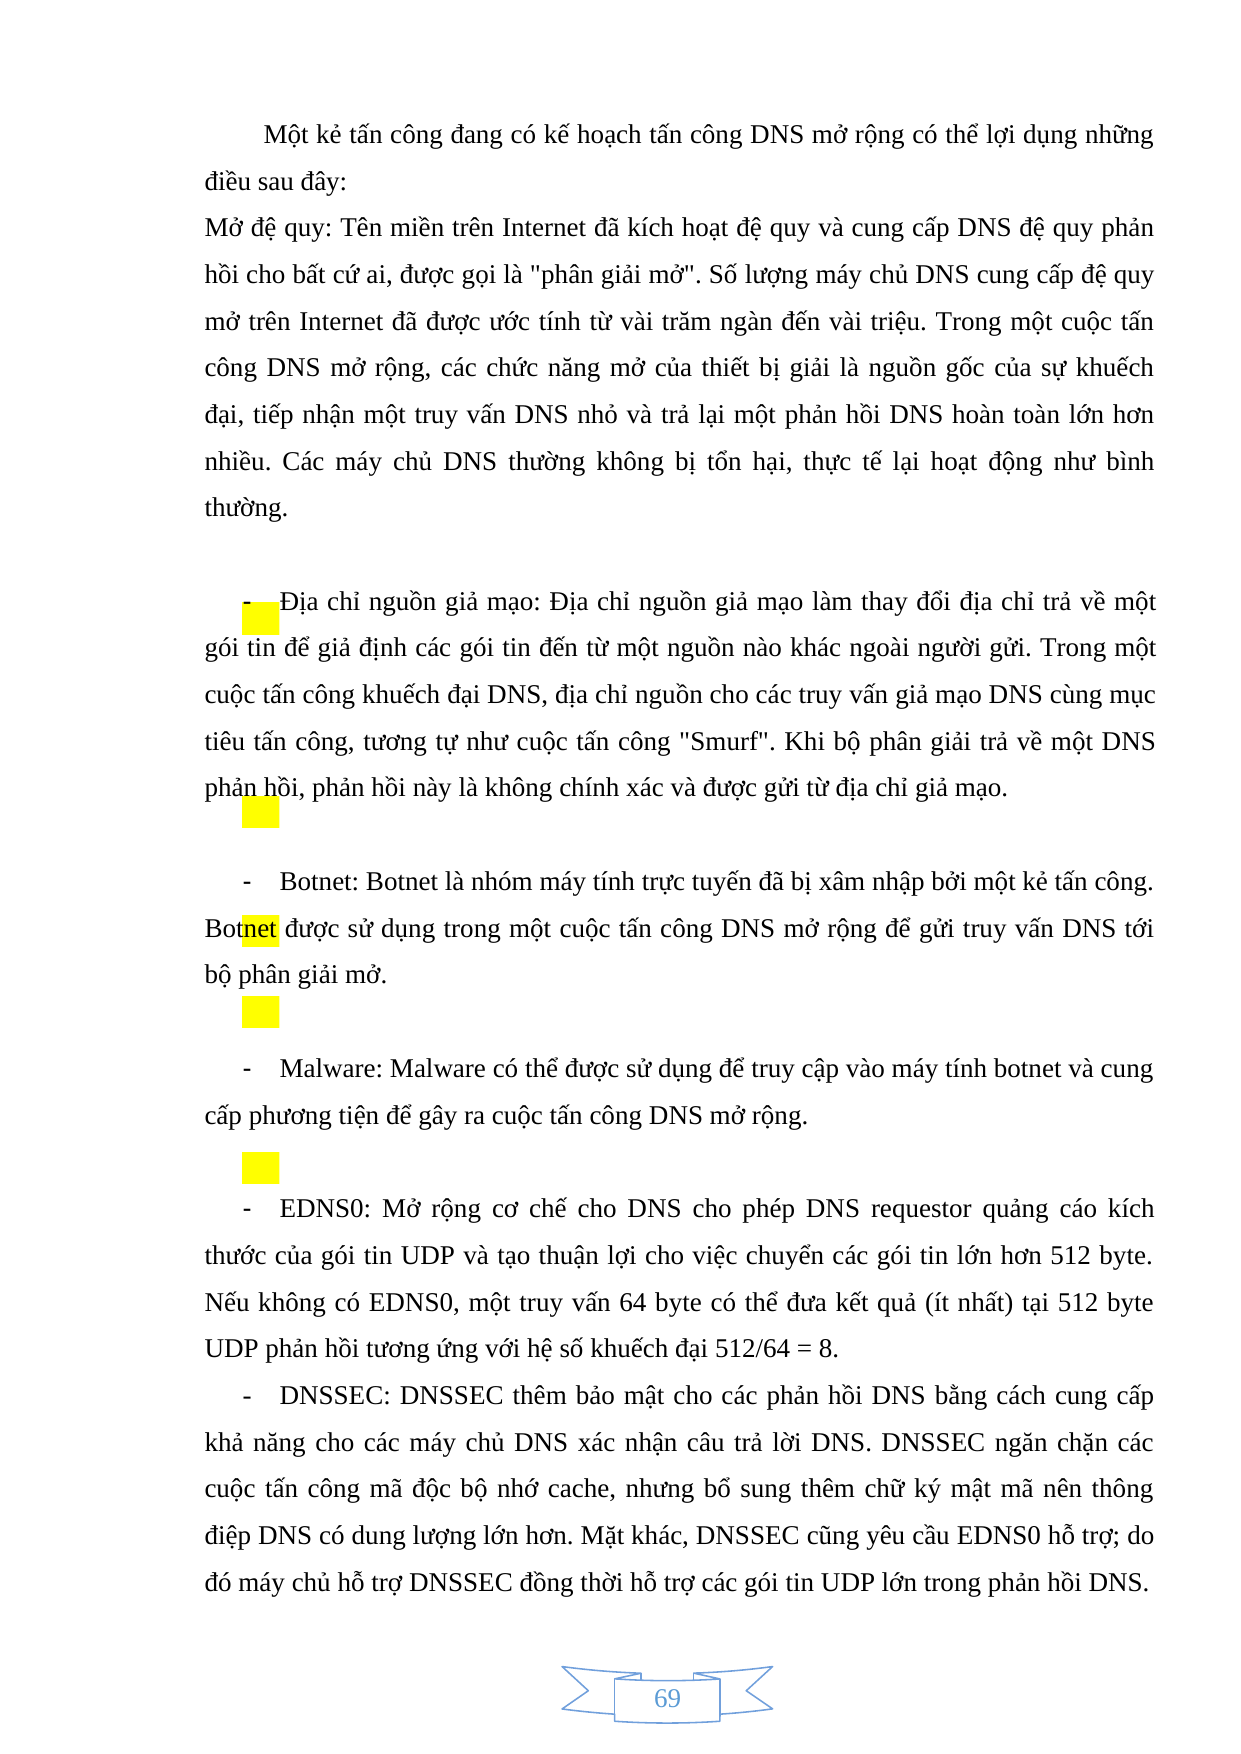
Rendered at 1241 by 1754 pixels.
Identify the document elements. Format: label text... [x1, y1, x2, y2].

picture [242, 996, 280, 1028]
text Mở đệ quy: Tên miền trên Internet đã kích hoạt đệ quy và cung cấp DNS đệ quy phản hồi cho bất cứ ai, được gọi là "phân giải mở". Số lượng máy chủ DNS cung cấp đệ quy mở trên Internet đã được ước tính từ vài trăm ngàn đến vài triệu. Trong một cuộc tấn công DNS mở rộng, các chức năng mở của thiết bị giải là nguồn gốc của sự khuếch đại, tiếp nhận một truy vấn DNS nhỏ và trả lại một phản hồi DNS hoàn toàn lớn hơn nhiều. Các máy chủ DNS thường không bị tổn hại, thực tế lại hoạt động như bình thường. [204, 211, 1155, 523]
picture [242, 803, 280, 828]
list EDNS0: Mở rộng cơ chế cho DNS cho phép DNS requestor quảng cáo kích thước của gói tin UDP và tạo thuận lợi cho việc chuyển các gói tin lớn hơn 512 byte. Nếu không có EDNS0, một truy vấn 64 byte có thể đưa kết quả (ít nhất) tại 512 byte UDP phản hồi tương ứng với hệ số khuếch đại 512/64 = 8. [204, 1192, 1155, 1364]
list Botnet: Botnet là nhóm máy tính trực tuyến đã bị xâm nhập bởi một kẻ tấn công. Botnet được sử dụng trong một cuộc tấn công DNS mở rộng để gửi truy vấn DNS tới bộ phân giải mở. [204, 865, 1155, 990]
text Một kẻ tấn công đang có kế hoạch tấn công DNS mở rộng có thể lợi dụng những điều sau đây: [204, 118, 1155, 196]
list Địa chỉ nguồn giả mạo: Địa chỉ nguồn giả mạo làm thay đổi địa chỉ trả về một gói tin để giả định các gói tin đến từ một nguồn nào khác ngoài người gửi. Trong một cuộc tấn công khuếch đại DNS, địa chỉ nguồn cho các truy vấn giả mạo DNS cùng mục tiêu tấn công, tương tự như cuộc tấn công "Smurf". Khi bộ phân giải trả về một DNS phản hồi, phản hồi này là không chính xác và được gửi từ địa chỉ giả mạo. [204, 585, 1157, 803]
list DNSSEC: DNSSEC thêm bảo mật cho các phản hồi DNS bằng cách cung cấp khả năng cho các máy chủ DNS xác nhận câu trả lời DNS. DNSSEC ngăn chặn các cuộc tấn công mã độc bộ nhớ cache, nhưng bổ sung thêm chữ ký mật mã nên thông điệp DNS có dung lượng lớn hơn. Mặt khác, DNSSEC cũng yêu cầu EDNS0 hỗ trợ; do đó máy chủ hỗ trợ DNSSEC đồng thời hỗ trợ các gói tin UDP lớn trong phản hồi DNS. [204, 1379, 1155, 1597]
list Malware: Malware có thể được sử dụng để truy cập vào máy tính botnet và cung cấp phương tiện để gây ra cuộc tấn công DNS mở rộng. [204, 1052, 1155, 1130]
picture [242, 1152, 280, 1184]
